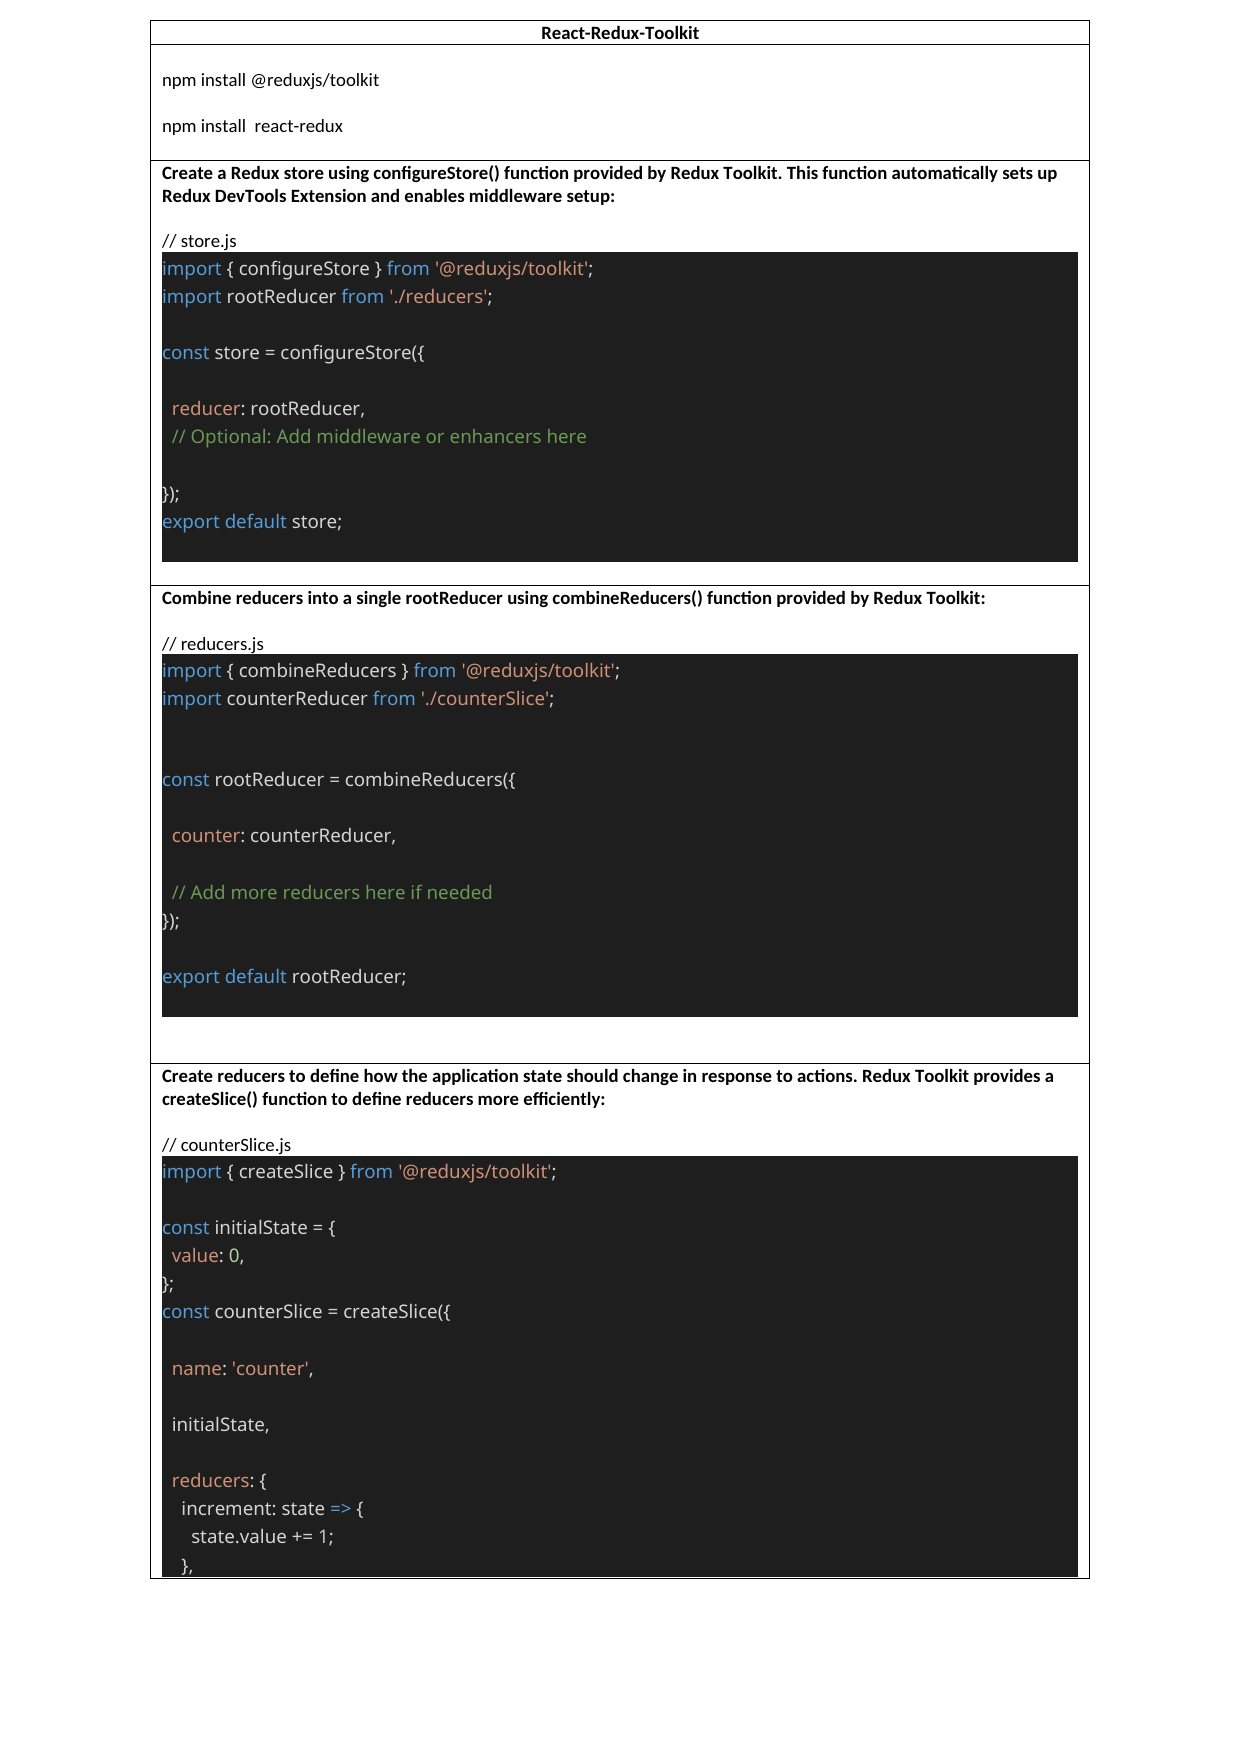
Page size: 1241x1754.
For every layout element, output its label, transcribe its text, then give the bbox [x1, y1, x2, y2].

table_cell Create a Redux store using configureStore() function provided by Redux Toolkit. This function automatically sets up Redux DevTools Extension and enables middleware setup: // store.js import { configureStore } from '@reduxjs/toolkit'; import rootReducer from './reducers'; const store = configureStore({ reducer: rootReducer, // Optional: Add middleware or enhancers here }); export default store; [151, 161, 1089, 585]
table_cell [151, 1064, 1089, 1577]
table_header React-Redux-Toolkit [151, 21, 1089, 44]
table_cell npm install @reduxjs/toolkit npm install react-redux [151, 45, 1089, 160]
table_cell Combine reducers into a single rootReducer using combineReducers() function provided by Redux Toolkit: // reducers.js import { combineReducers } from '@reduxjs/toolkit'; import counterReducer from './counterSlice'; const rootReducer = combineReducers({ counter: counterReducer, // Add more reducers here if needed }); export default rootReducer; [151, 586, 1089, 1063]
